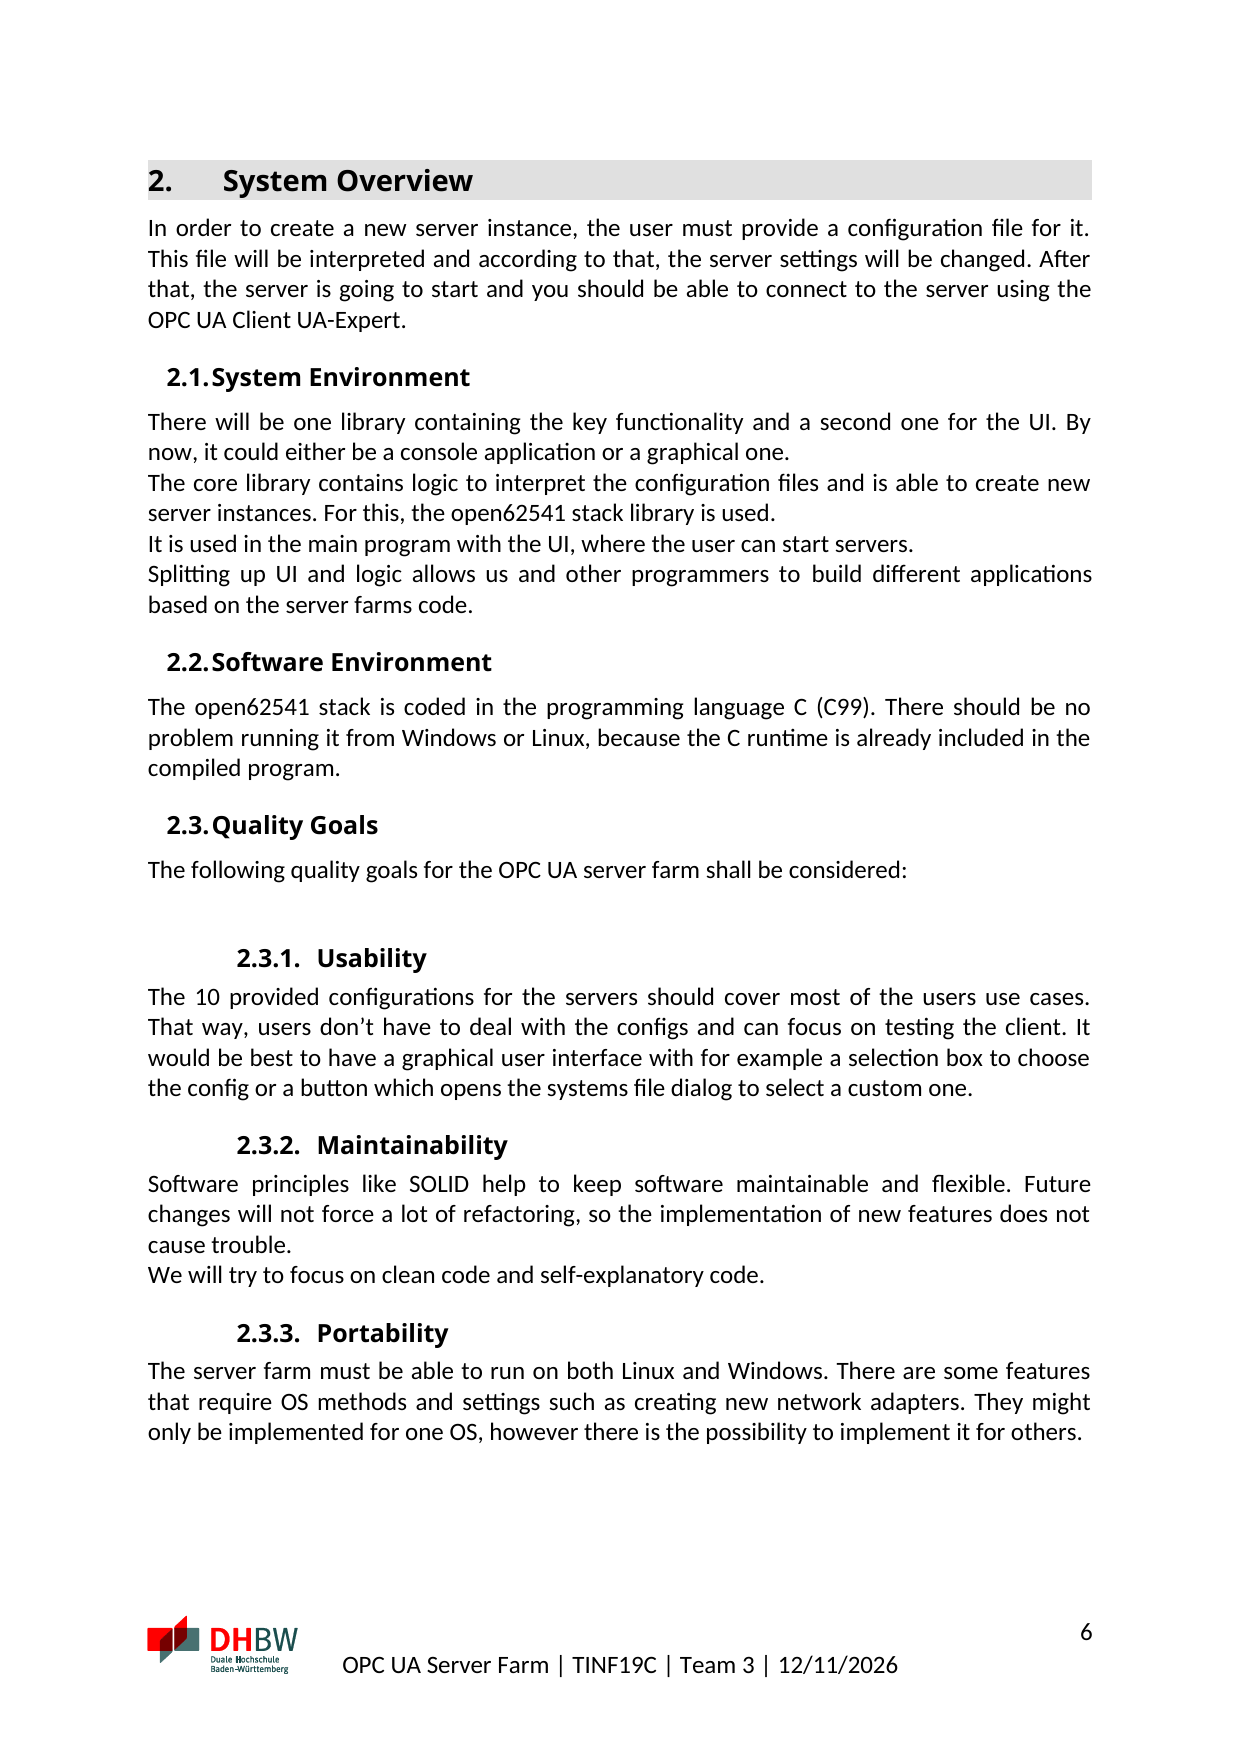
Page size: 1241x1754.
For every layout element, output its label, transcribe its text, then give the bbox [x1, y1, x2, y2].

subtitle Quality Goals [166, 808, 1092, 842]
text Splitting up UI and logic allows us and other programmers to build different applications based on the server farms code. [148, 559, 1092, 620]
text In order to create a new server instance, the user must provide a configuration file for it. This file will be interpreted and according to that, the server settings will be changed. After that, the server is going to start and you should be able to connect to the server using the OPC UA Client UA-Expert. [148, 212, 1092, 334]
subtitle Usability [236, 940, 1092, 974]
subtitle Portability [236, 1315, 1092, 1349]
text It is used in the main program with the UI, where the user can start servers. [148, 528, 1092, 559]
text There will be one library containing the key functionality and a second one for the UI. By now, it could either be a console application or a graphical one. [148, 406, 1092, 467]
text The 10 provided configurations for the servers should cover most of the users use cases. That way, users don’t have to deal with the configs and can focus on testing the client. It would be best to have a graphical user interface with for example a selection box to choose the config or a button which opens the systems file dialog to select a custom one. [148, 981, 1092, 1103]
subtitle Maintainability [236, 1128, 1092, 1162]
text The core library contains logic to interpret the configuration files and is able to create new server instances. For this, the open62541 stack library is used. [148, 467, 1092, 528]
subtitle System Overview [148, 160, 1092, 200]
text The server farm must be able to run on both Linux and Windows. There are some features that require OS methods and settings such as creating new network adapters. They might only be implemented for one OS, however there is the possibility to implement it for others. [148, 1356, 1092, 1447]
text Software principles like SOLID help to keep software maintainable and flexible. Future changes will not force a lot of refactoring, so the implementation of new features does not cause trouble. [148, 1168, 1092, 1260]
text The following quality goals for the OPC UA server farm shall be considered: [148, 854, 1092, 885]
text We will try to focus on clean code and self-explanatory code. [148, 1260, 1092, 1290]
subtitle System Environment [166, 359, 1092, 393]
subtitle Software Environment [166, 645, 1092, 679]
text The open62541 stack is coded in the programming language C (C99). There should be no problem running it from Windows or Linux, because the C runtime is already included in the compiled program. [148, 691, 1092, 783]
